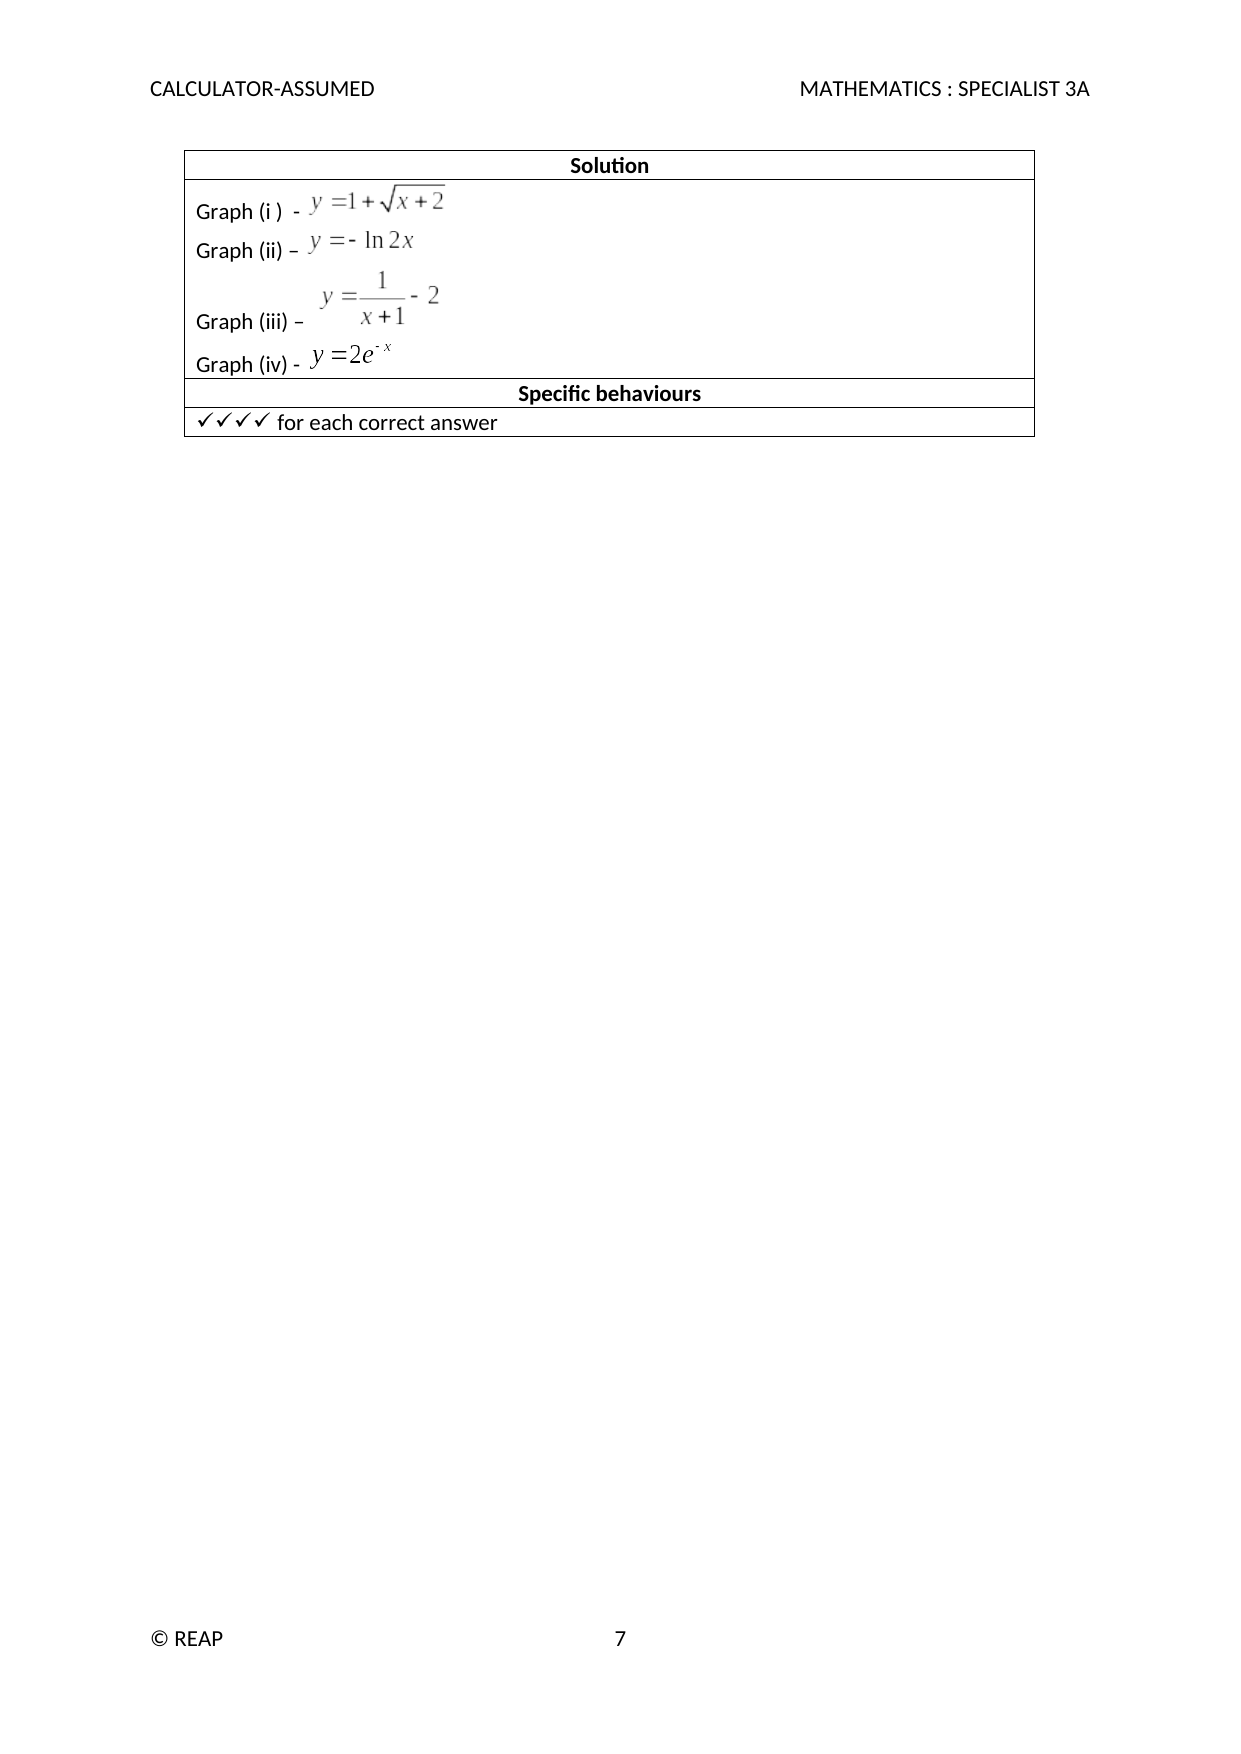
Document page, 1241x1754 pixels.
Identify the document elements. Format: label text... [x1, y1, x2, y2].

table_cell for each correct answer [185, 408, 1034, 436]
table_cell Graph (i ) - Graph (ii) – Graph (iii) – Graph (iv) - [185, 180, 1034, 378]
table_cell Specific behaviours [185, 379, 1034, 407]
table_header Solution [185, 151, 1034, 179]
